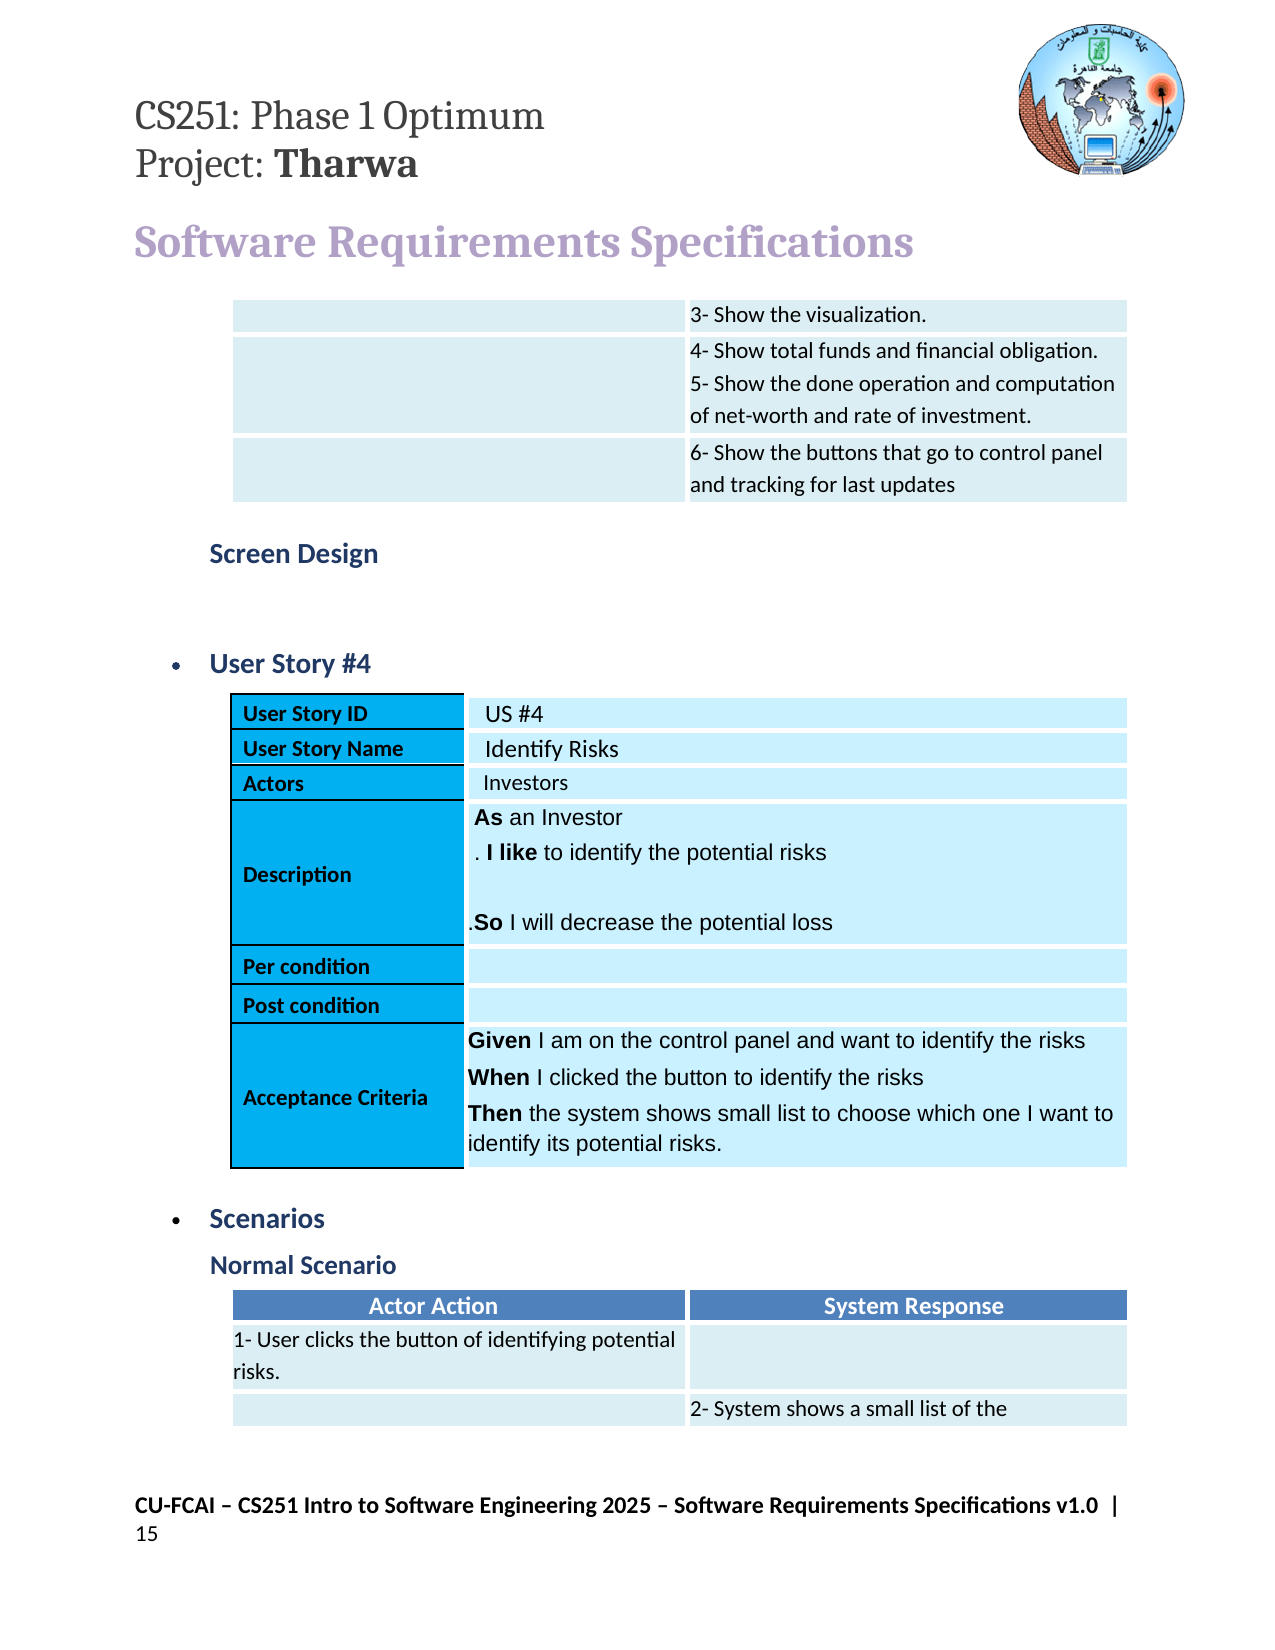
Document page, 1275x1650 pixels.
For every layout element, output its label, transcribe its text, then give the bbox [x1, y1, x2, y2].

table_header System Response [690, 1290, 1127, 1320]
table_cell Investors [469, 768, 1127, 799]
table_cell [233, 337, 685, 433]
table_cell 2- Make the graph and visualize for income and exchange. 3- Show the visualization. [690, 300, 1127, 332]
text Normal Scenario [210, 1248, 1140, 1282]
list Scenarios [172, 1200, 1140, 1236]
table_cell 1- User clicks the button of identifying potential risks. [233, 1325, 685, 1389]
table_cell Actors [232, 766, 464, 799]
list User Story #4 [172, 645, 1140, 681]
table_cell Acceptance Criteria [232, 1024, 464, 1167]
table_cell Per condition [232, 946, 464, 983]
picture [1018, 24, 1186, 180]
table_cell As an Investor I like to identify the potential risks . So I will decrease the potential loss. [469, 804, 1127, 944]
table_cell [233, 300, 685, 332]
table_cell User Story Name [232, 730, 464, 763]
table_cell [690, 1325, 1127, 1389]
table_cell Identify Risks [469, 733, 1127, 763]
table_cell [233, 1394, 685, 1426]
table_cell Description [232, 801, 464, 944]
table_header User Story ID [232, 695, 464, 728]
table_cell 2- System shows a small list of the investments or in general [690, 1394, 1127, 1426]
table_header Actor Action [233, 1290, 685, 1320]
table_cell [469, 949, 1127, 983]
table_cell Given I am on the control panel and want to identify the risks When I clicked the button to identify the risks Then the system shows small list to choose which one I want to identify its potential risks. [469, 1027, 1127, 1167]
table_cell [469, 988, 1127, 1022]
table_cell 4- Show total funds and financial obligation. 5- Show the done operation and computation of net-worth and rate of investment. [690, 337, 1127, 433]
table_cell [233, 438, 685, 502]
text Screen Design [209, 536, 1140, 571]
table_header US #4 [469, 698, 1127, 728]
table_cell Post condition [232, 985, 464, 1022]
table_cell 6- Show the buttons that go to control panel and tracking for last updates [690, 438, 1127, 502]
